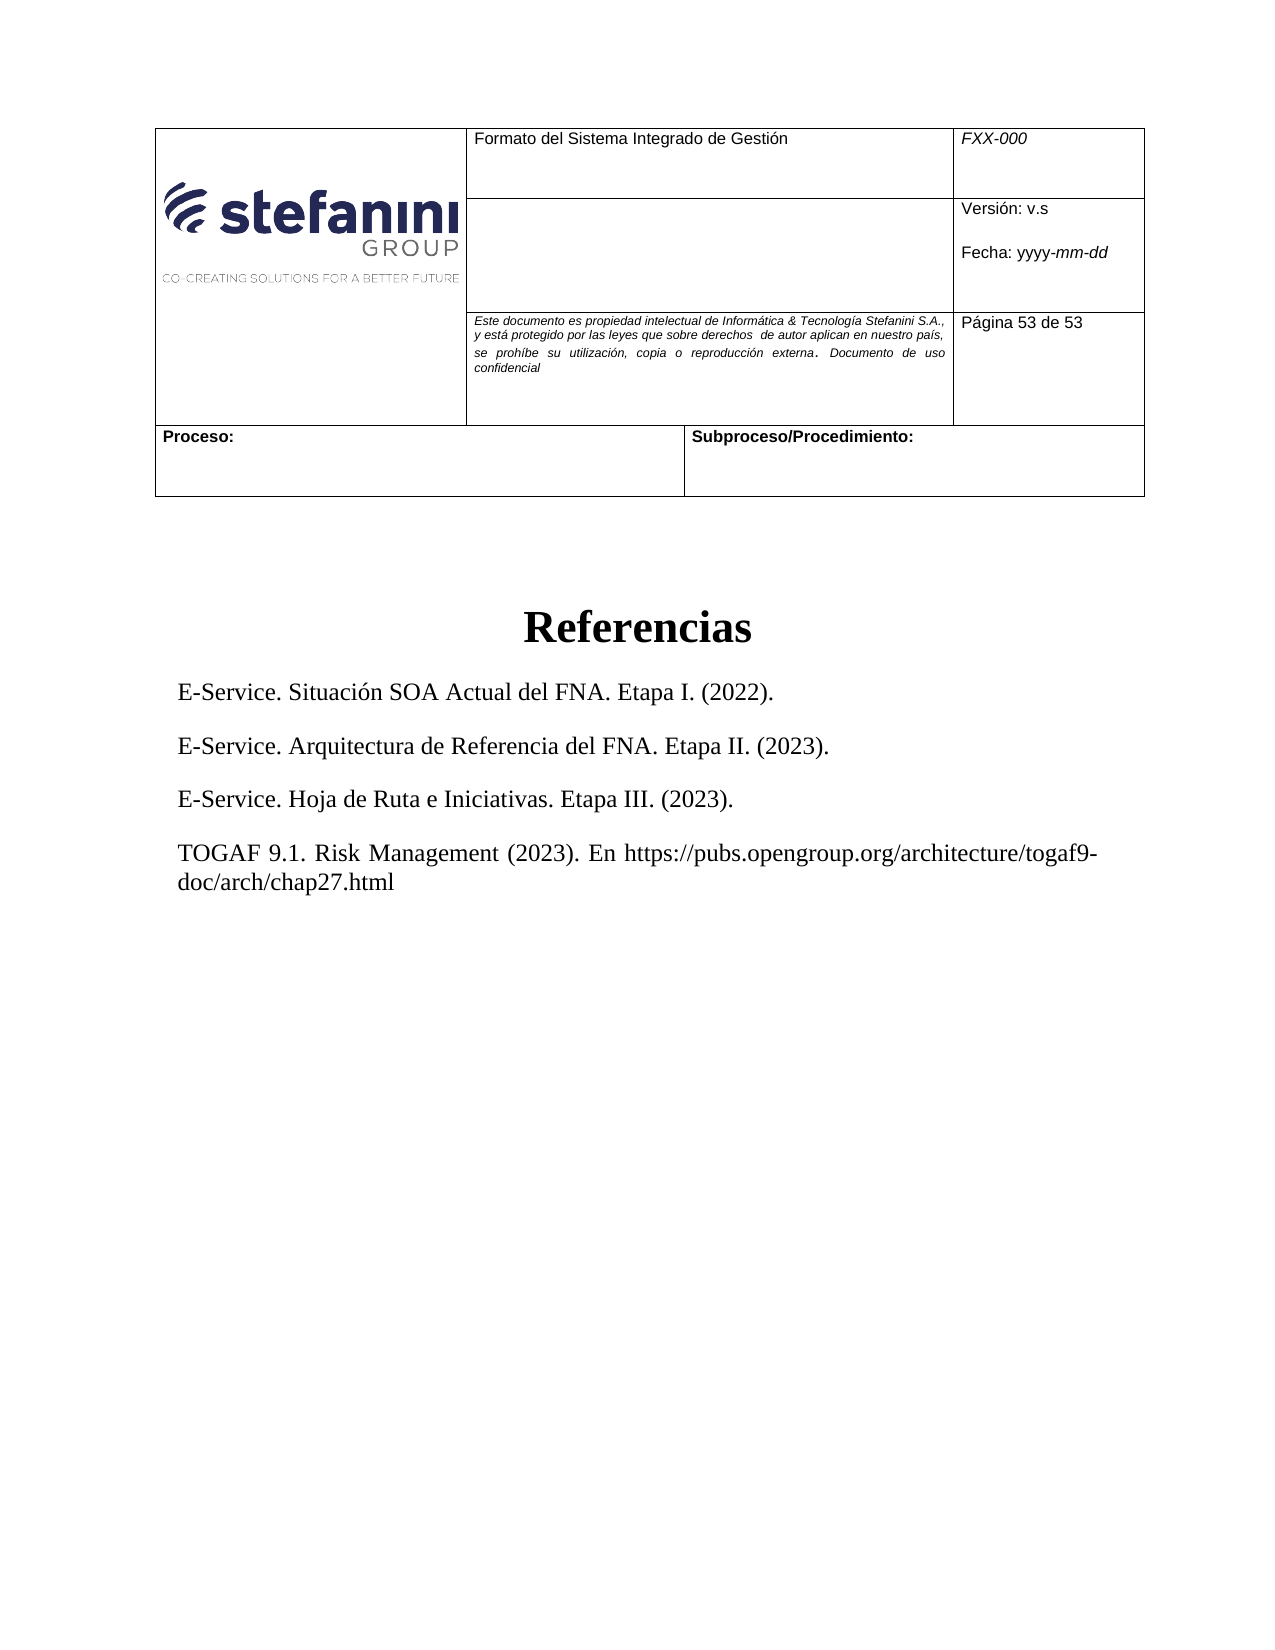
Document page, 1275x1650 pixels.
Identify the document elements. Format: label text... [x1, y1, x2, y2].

picture [162, 182, 460, 286]
subtitle Referencias [177, 599, 1098, 652]
